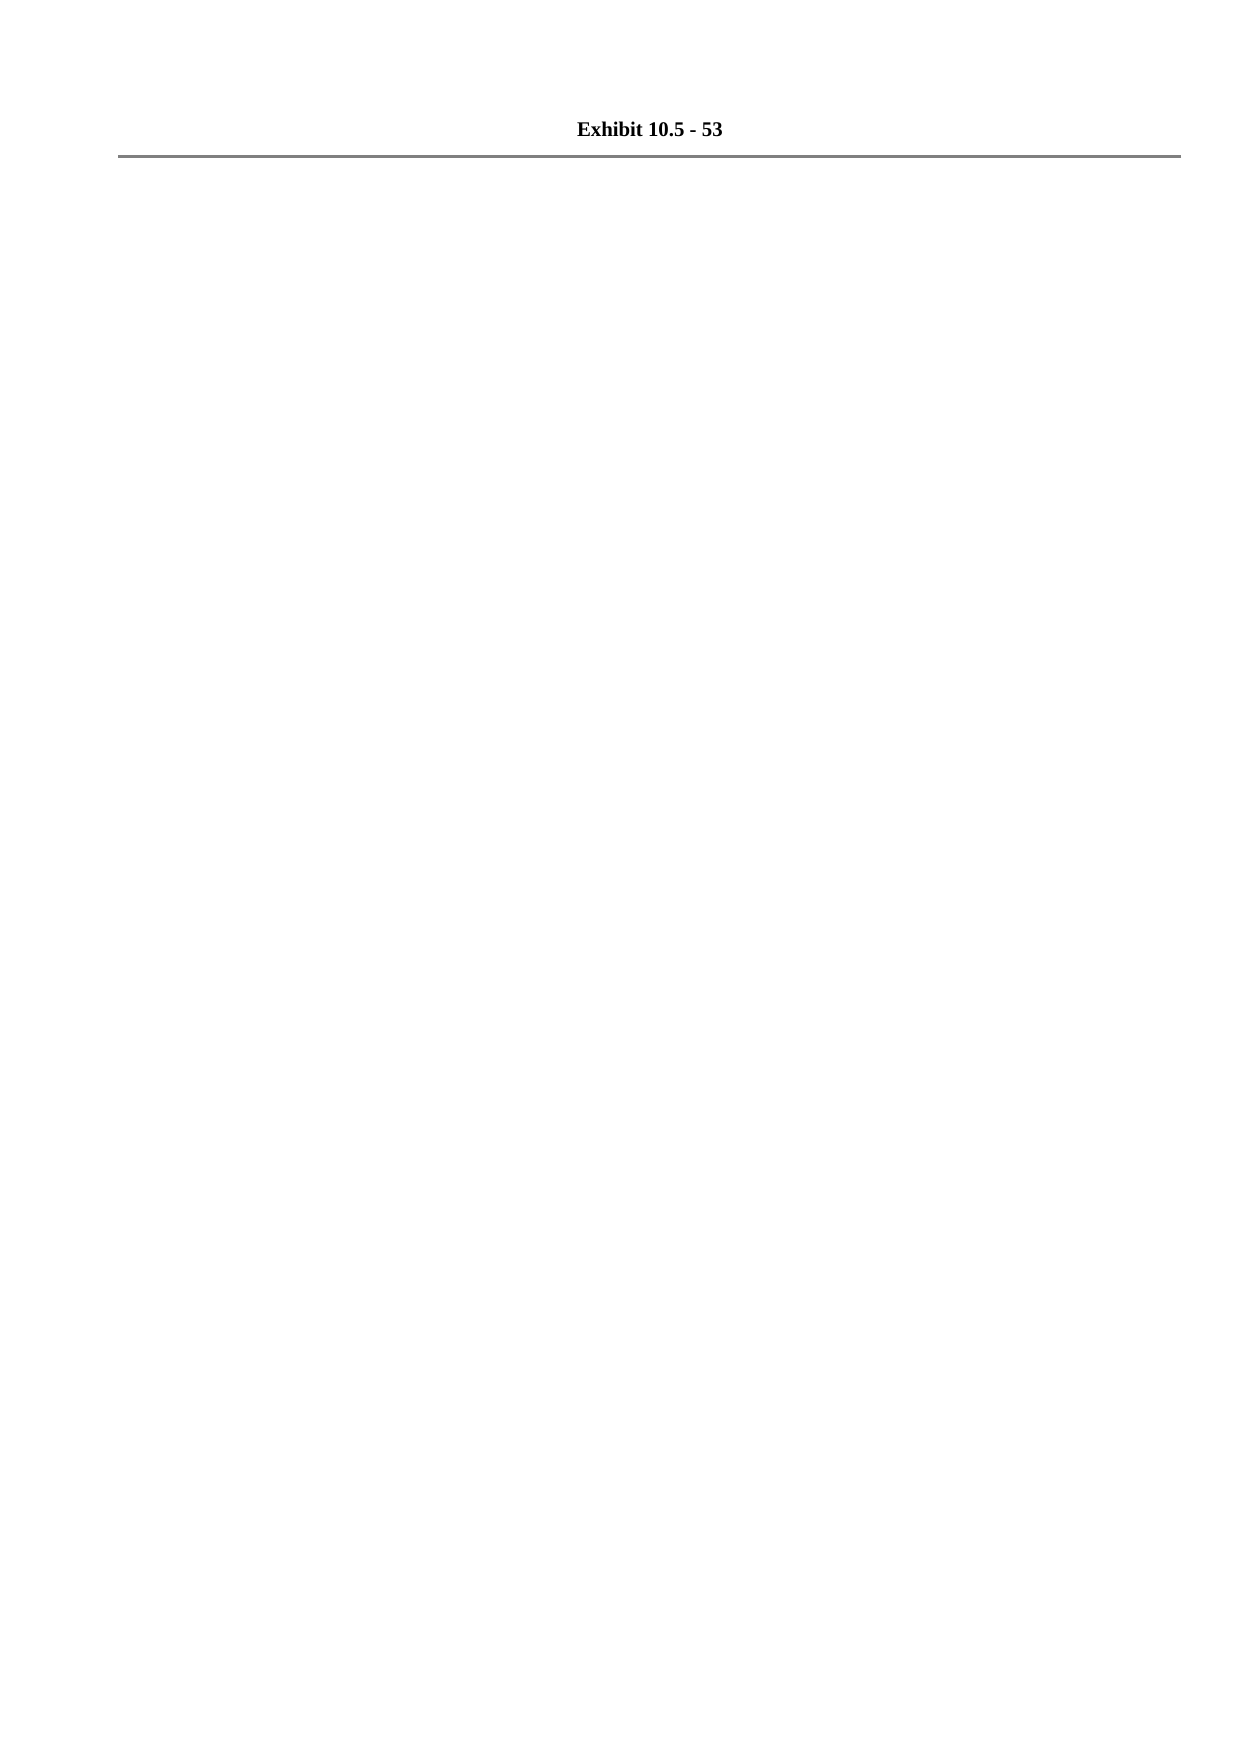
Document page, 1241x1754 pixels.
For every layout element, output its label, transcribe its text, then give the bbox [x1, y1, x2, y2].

text Exhibit 10.5 - 53 [118, 117, 1181, 141]
